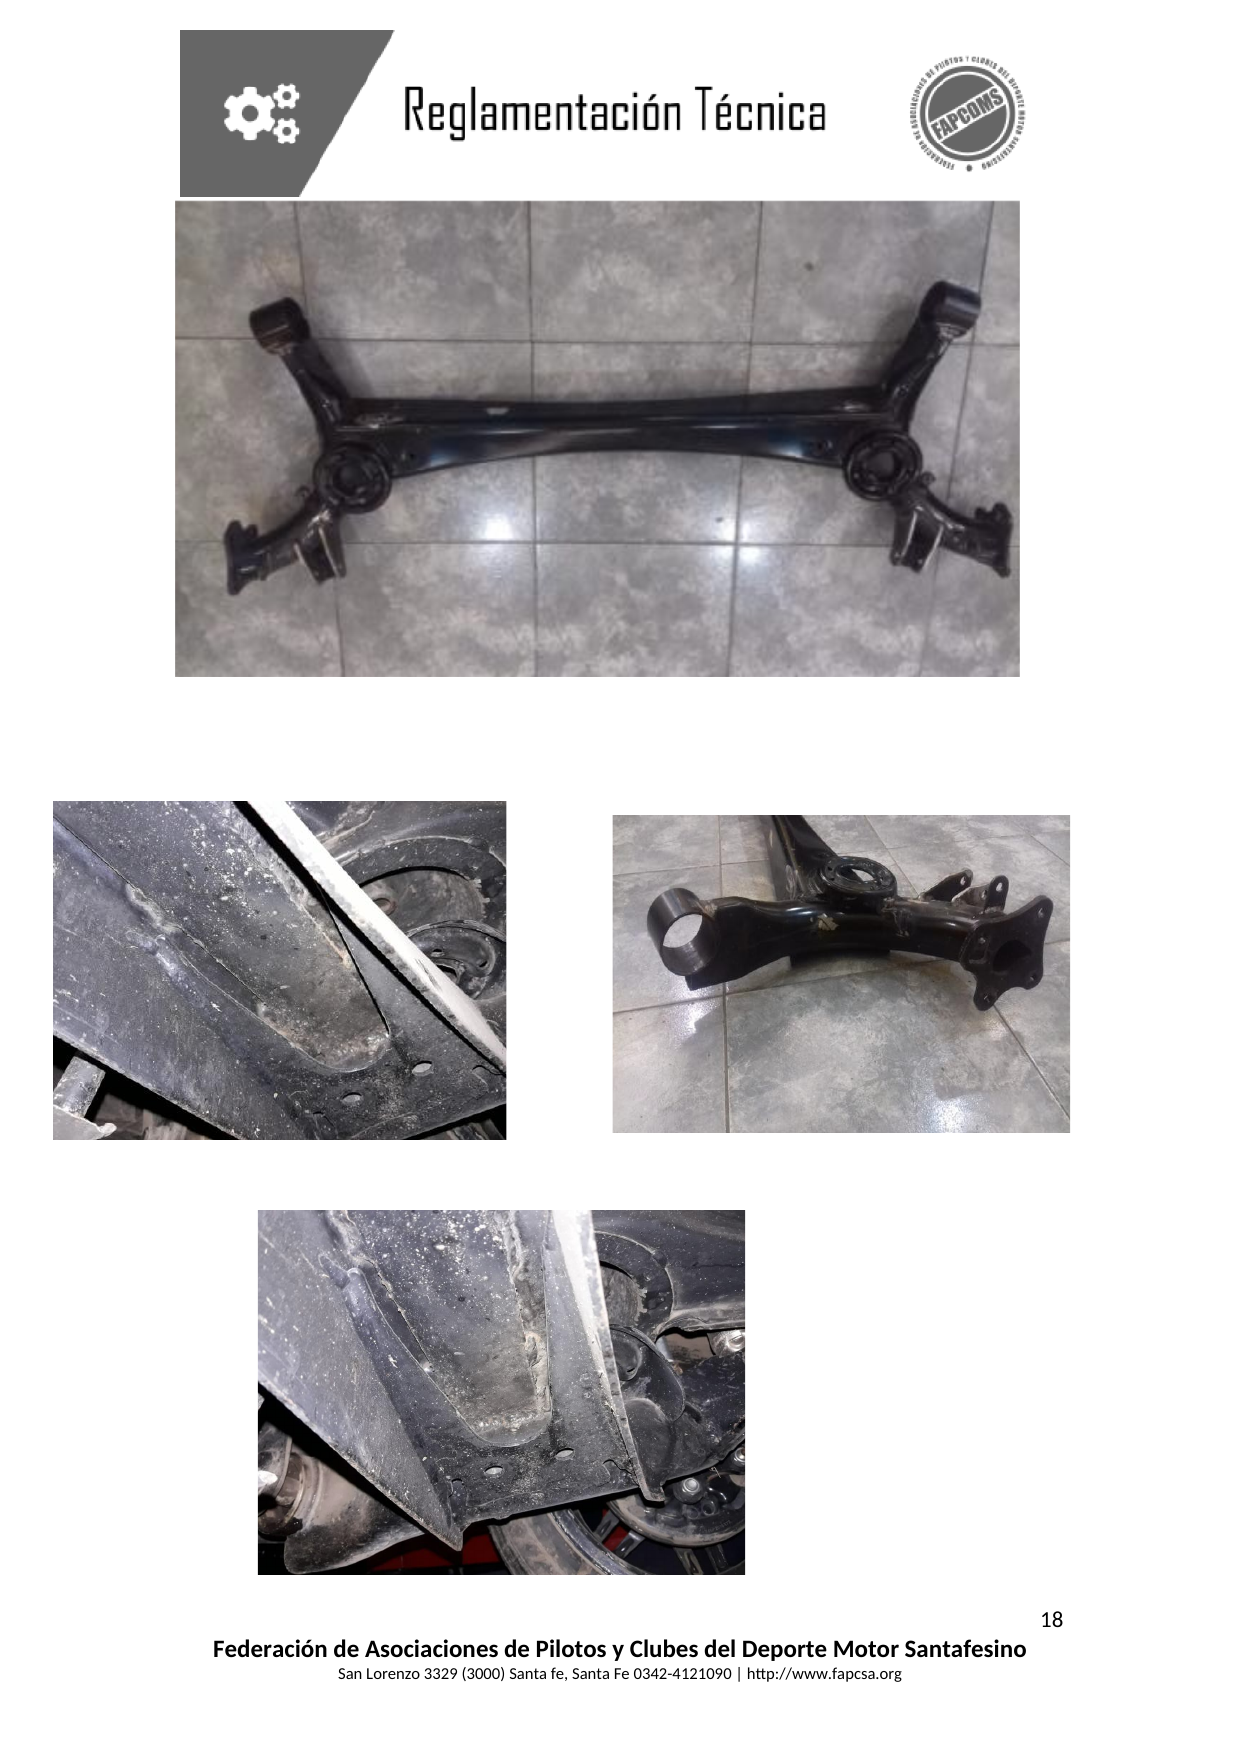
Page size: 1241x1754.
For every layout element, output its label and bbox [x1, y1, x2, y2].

picture [176, 30, 1063, 201]
picture [176, 202, 1019, 677]
picture [53, 801, 507, 1140]
picture [257, 1210, 746, 1575]
picture [612, 815, 1071, 1133]
